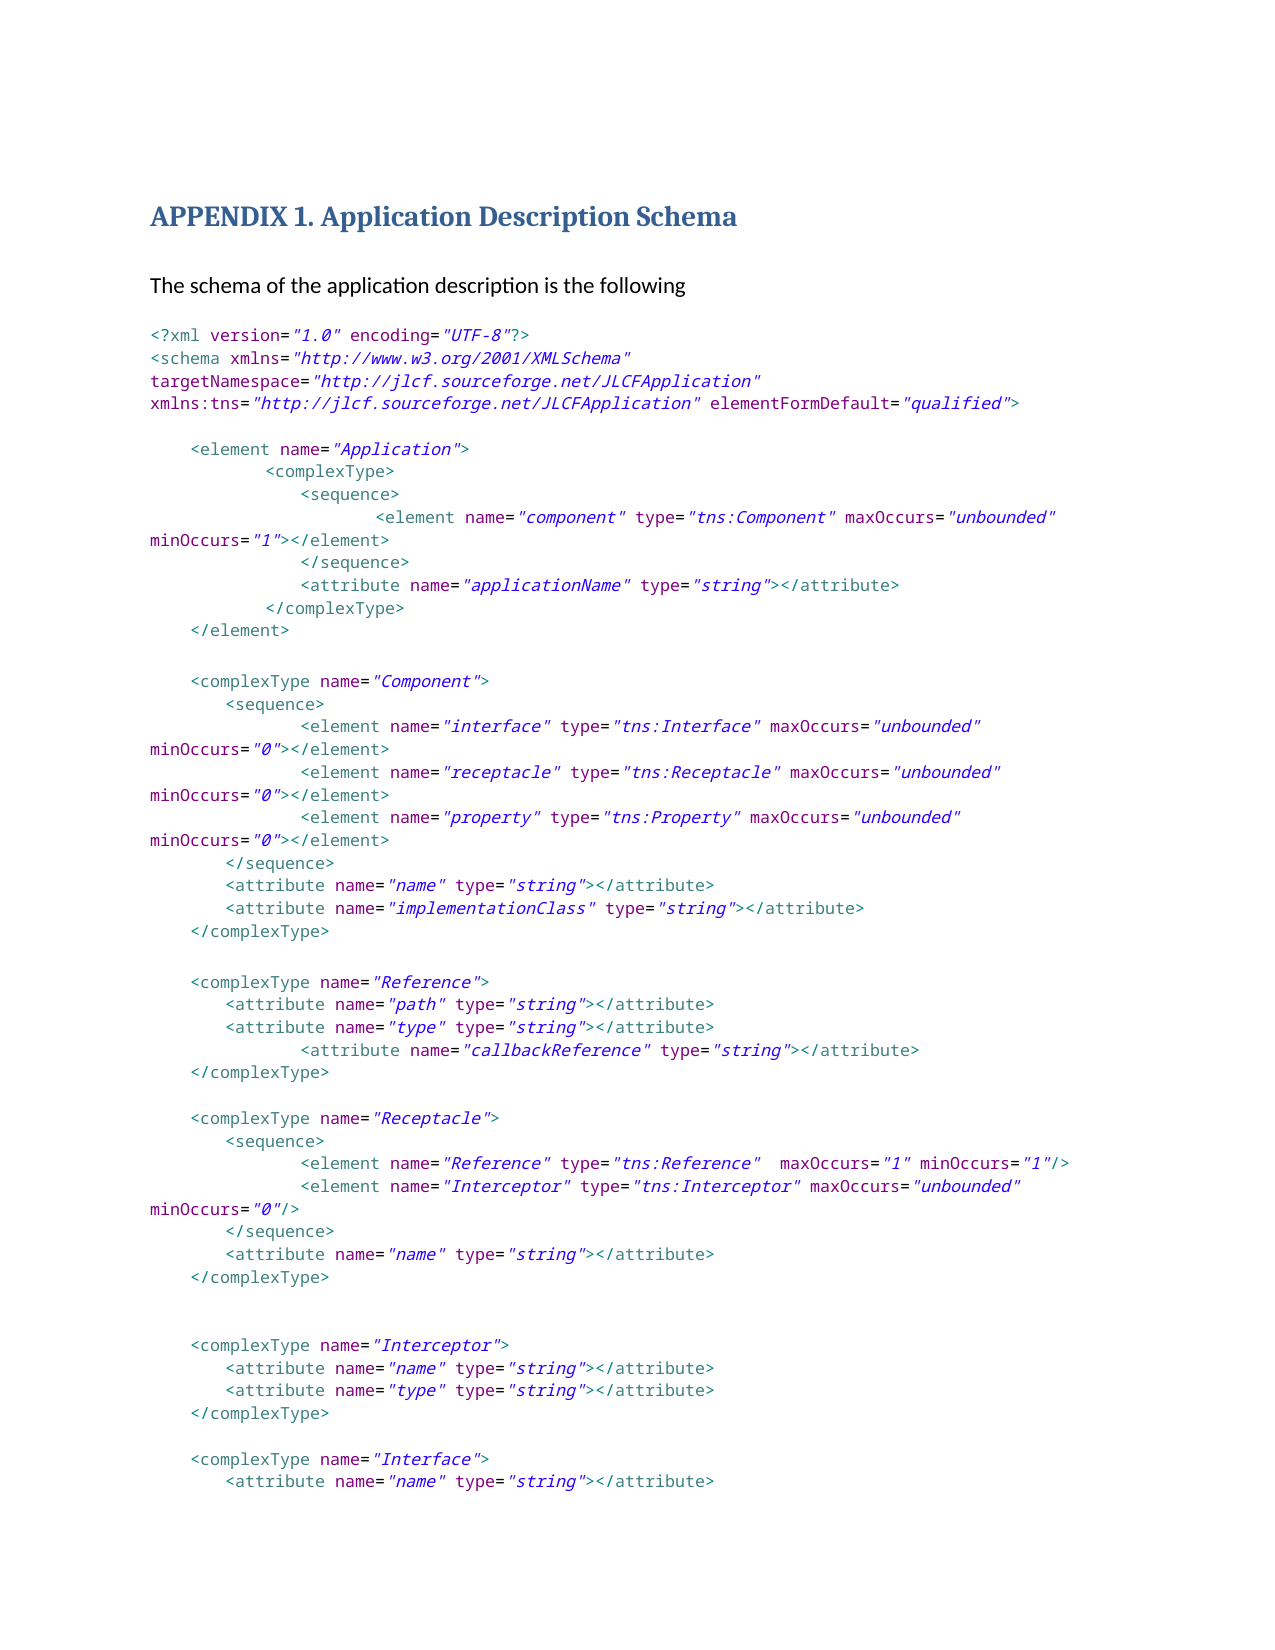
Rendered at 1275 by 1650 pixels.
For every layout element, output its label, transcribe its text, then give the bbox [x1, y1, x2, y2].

text <complexType name="Interface"> [150, 1447, 1125, 1470]
text </sequence> [150, 851, 1125, 874]
text <complexType> [150, 460, 1125, 483]
text </complexType> [150, 919, 1125, 942]
text </element> [150, 619, 1125, 642]
text <?xml version="1.0" encoding="UTF-8"?> [150, 324, 1125, 346]
text <element name="Interceptor" type="tns:Interceptor" maxOccurs="unbounded" minOccurs="0"/> [150, 1174, 1125, 1220]
text <element name="receptacle" type="tns:Receptacle" maxOccurs="unbounded" minOccurs="0"></element> [150, 761, 1125, 806]
text <element name="property" type="tns:Property" maxOccurs="unbounded" minOccurs="0"></element> [150, 806, 1125, 851]
text <attribute name="name" type="string"></attribute> [150, 1243, 1125, 1265]
text </sequence> [150, 1220, 1125, 1243]
text <attribute name="type" type="string"></attribute> [150, 1016, 1125, 1038]
text <attribute name="applicationName" type="string"></attribute> [150, 573, 1125, 596]
subtitle APPENDIX 1. Application Description Schema [150, 200, 1125, 233]
text <element name="Reference" type="tns:Reference" maxOccurs="1" minOccurs="1"/> [150, 1152, 1125, 1174]
text <sequence> [150, 692, 1125, 715]
text The schema of the application description is the following [150, 238, 1125, 299]
text <attribute name="callbackReference" type="string"></attribute> [150, 1038, 1125, 1061]
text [150, 1379, 1125, 1402]
text </complexType> [150, 1061, 1125, 1084]
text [150, 1356, 1125, 1379]
text <complexType name="Interceptor"> [150, 1333, 1125, 1356]
text </complexType> [150, 1402, 1125, 1424]
text <schema xmlns="http://www.w3.org/2001/XMLSchema" targetNamespace="http://jlcf.sourceforge.net/JLCFApplication" xmlns:tns="http://jlcf.sourceforge.net/JLCFApplication" elementFormDefault="qualified"> [150, 346, 1125, 414]
text <attribute name="implementationClass" type="string"></attribute> [150, 897, 1125, 919]
text <attribute name="name" type="string"></attribute> [150, 874, 1125, 897]
text </sequence> [150, 551, 1125, 573]
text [150, 1470, 1125, 1492]
text <element name="Application"> [150, 437, 1125, 460]
text <complexType name="Reference"> [150, 970, 1125, 993]
text </complexType> [150, 596, 1125, 619]
text <element name="interface" type="tns:Interface" maxOccurs="unbounded" minOccurs="0"></element> [150, 715, 1125, 761]
text <complexType name="Receptacle"> [150, 1106, 1125, 1129]
text <element name="component" type="tns:Component" maxOccurs="unbounded" minOccurs="1"></element> [150, 505, 1125, 551]
text <sequence> [150, 1129, 1125, 1152]
text <sequence> [150, 483, 1125, 505]
text <attribute name="path" type="string"></attribute> [150, 993, 1125, 1016]
text </complexType> [150, 1265, 1125, 1288]
text <complexType name="Component"> [150, 670, 1125, 692]
